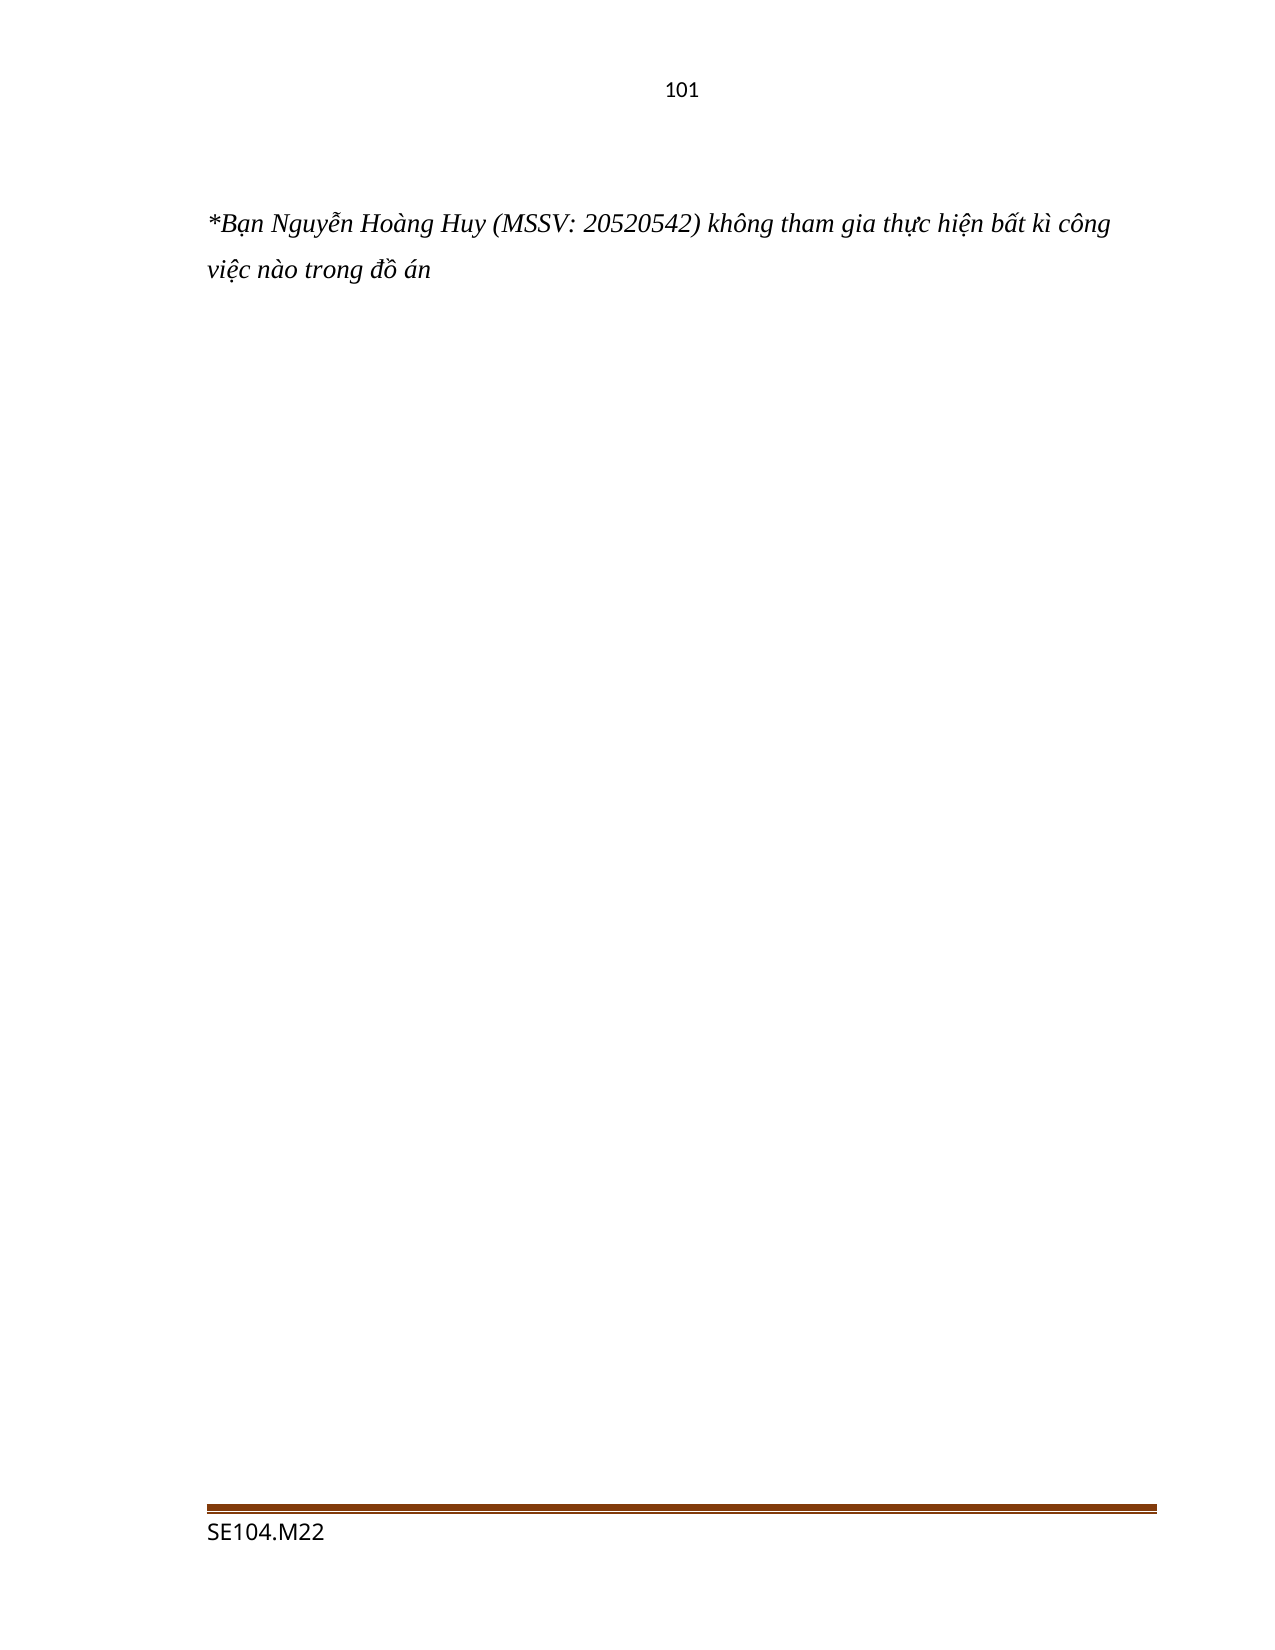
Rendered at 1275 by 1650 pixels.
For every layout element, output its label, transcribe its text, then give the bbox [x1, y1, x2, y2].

text *Bạn Nguyễn Hoàng Huy (MSSV: 20520542) không tham gia thực hiện bất kì công việc nào trong đồ án [207, 207, 1157, 284]
